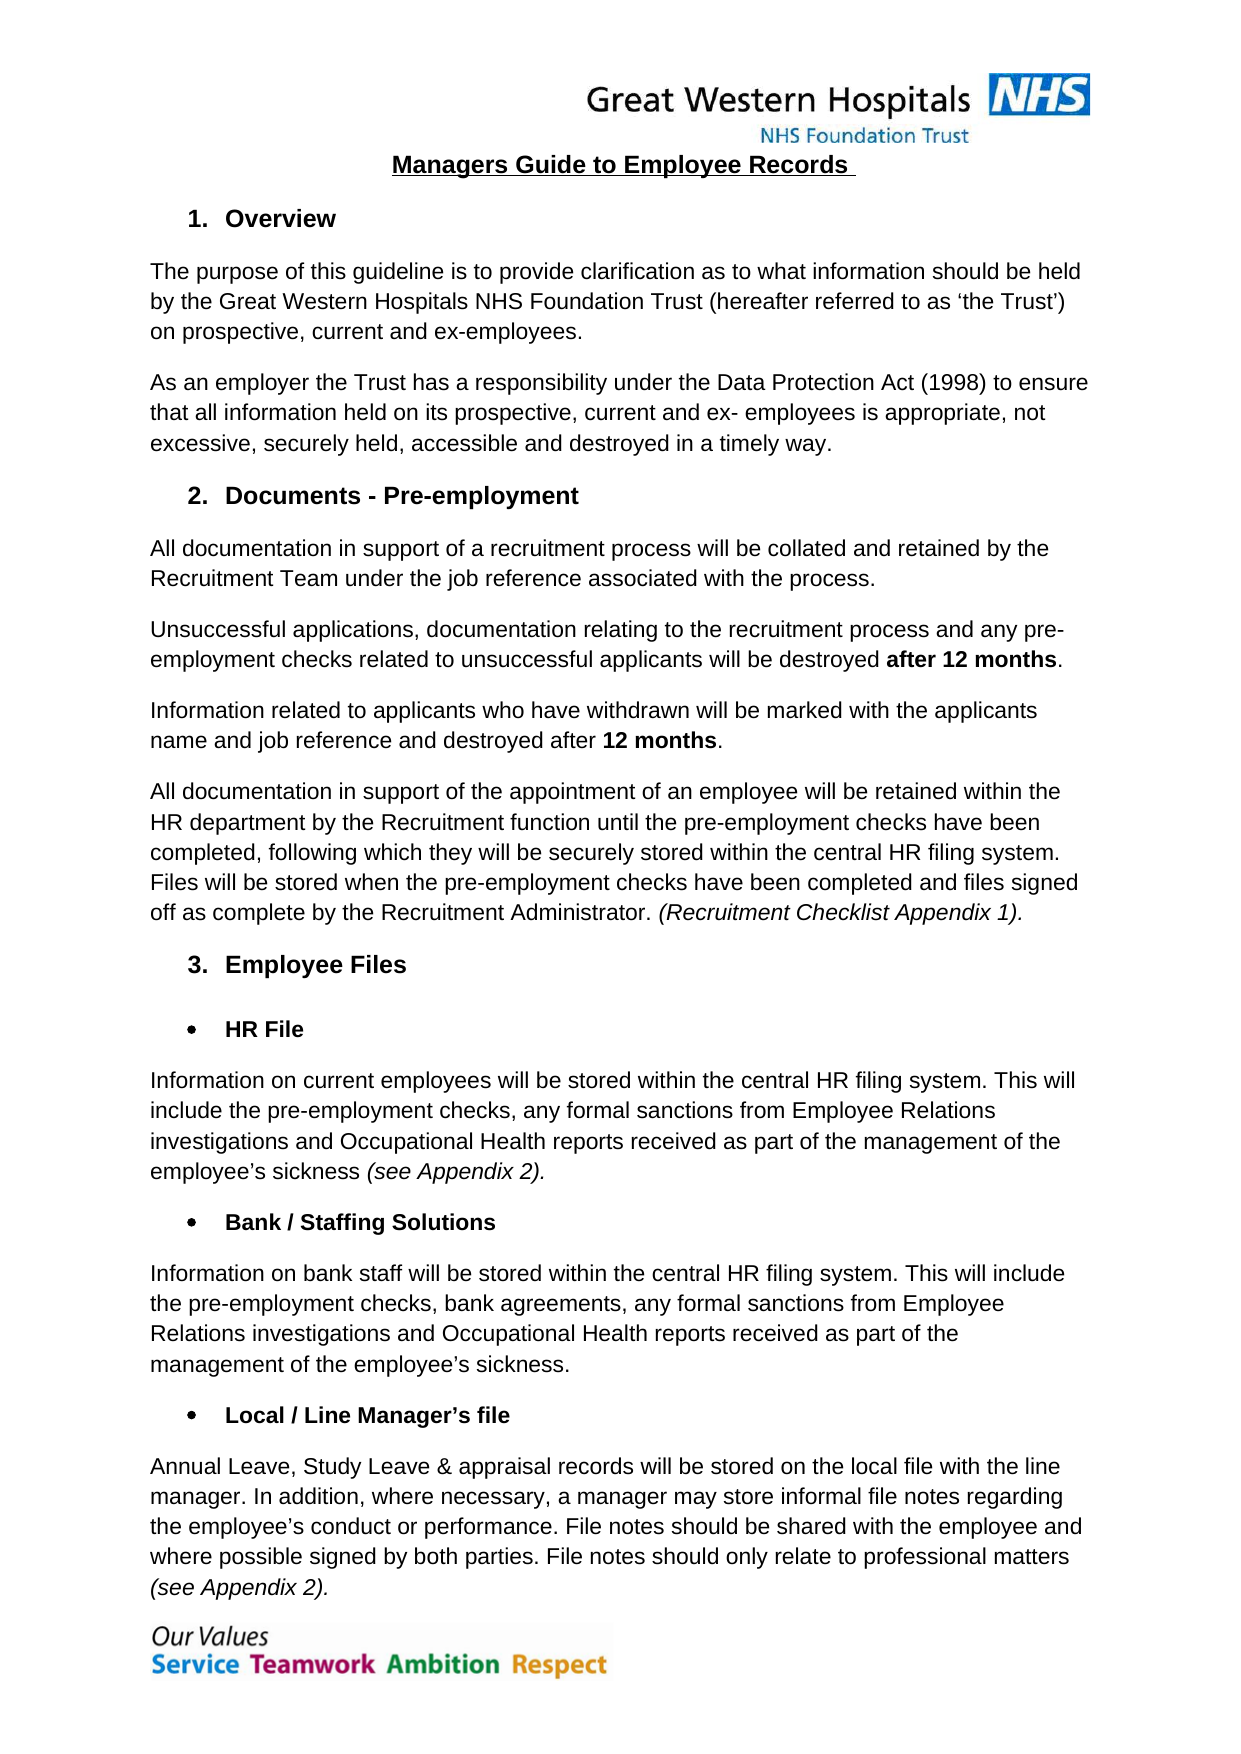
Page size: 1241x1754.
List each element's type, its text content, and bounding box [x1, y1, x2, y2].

text Information on bank staff will be stored within the central HR filing system. This will include the pre-employment checks, bank agreements, any formal sanctions from Employee Relations investigations and Occupational Health reports received as part of the management of the employee’s sickness. [150, 1260, 1090, 1377]
text Information related to applicants who have withdrawn will be marked with the applicants name and job reference and destroyed after 12 months. [150, 697, 1090, 753]
text Managers Guide to Employee Records [150, 150, 1090, 179]
text All documentation in support of a recruitment process will be collated and retained by the Recruitment Team under the job reference associated with the process. [150, 534, 1090, 591]
list Overview [187, 204, 1090, 233]
text Information on current employees will be stored within the central HR filing system. This will include the pre-employment checks, any formal sanctions from Employee Relations investigations and Occupational Health reports received as part of the management of the employee’s sickness (see Appendix 2). [150, 1067, 1090, 1184]
text The purpose of this guideline is to provide clarification as to what information should be held by the Great Western Hospitals NHS Foundation Trust (hereafter referred to as ‘the Trust’) on prospective, current and ex-employees. [150, 258, 1090, 344]
picture [150, 1621, 614, 1681]
picture [587, 73, 1091, 143]
text Annual Leave, Study Leave & appraisal records will be stored on the local file with the line manager. In addition, where necessary, a manager may store informal file notes regarding the employee’s conduct or performance. File notes should be shared with the employee and where possible signed by both parties. File notes should only relate to professional matters (see Appendix 2). [150, 1453, 1090, 1600]
list Employee Files [187, 950, 1090, 979]
list HR File [187, 1016, 1090, 1042]
list Bank / Staffing Solutions [187, 1209, 1090, 1235]
list Documents - Pre-employment [187, 481, 1090, 509]
text Unsuccessful applications, documentation relating to the recruitment process and any pre-employment checks related to unsuccessful applicants will be destroyed after 12 months. [150, 616, 1090, 672]
text As an employer the Trust has a responsibility under the Data Protection Act (1998) to ensure that all information held on its prospective, current and ex- employees is appropriate, not excessive, securely held, accessible and destroyed in a timely way. [150, 369, 1090, 456]
text All documentation in support of the appointment of an employee will be retained within the HR department by the Recruitment function until the pre-employment checks have been completed, following which they will be securely stored within the central HR filing system. Files will be stored when the pre-employment checks have been completed and files signed off as complete by the Recruitment Administrator. (Recruitment Checklist Appendix 1). [150, 778, 1090, 925]
list Local / Line Manager’s file [187, 1402, 1090, 1428]
